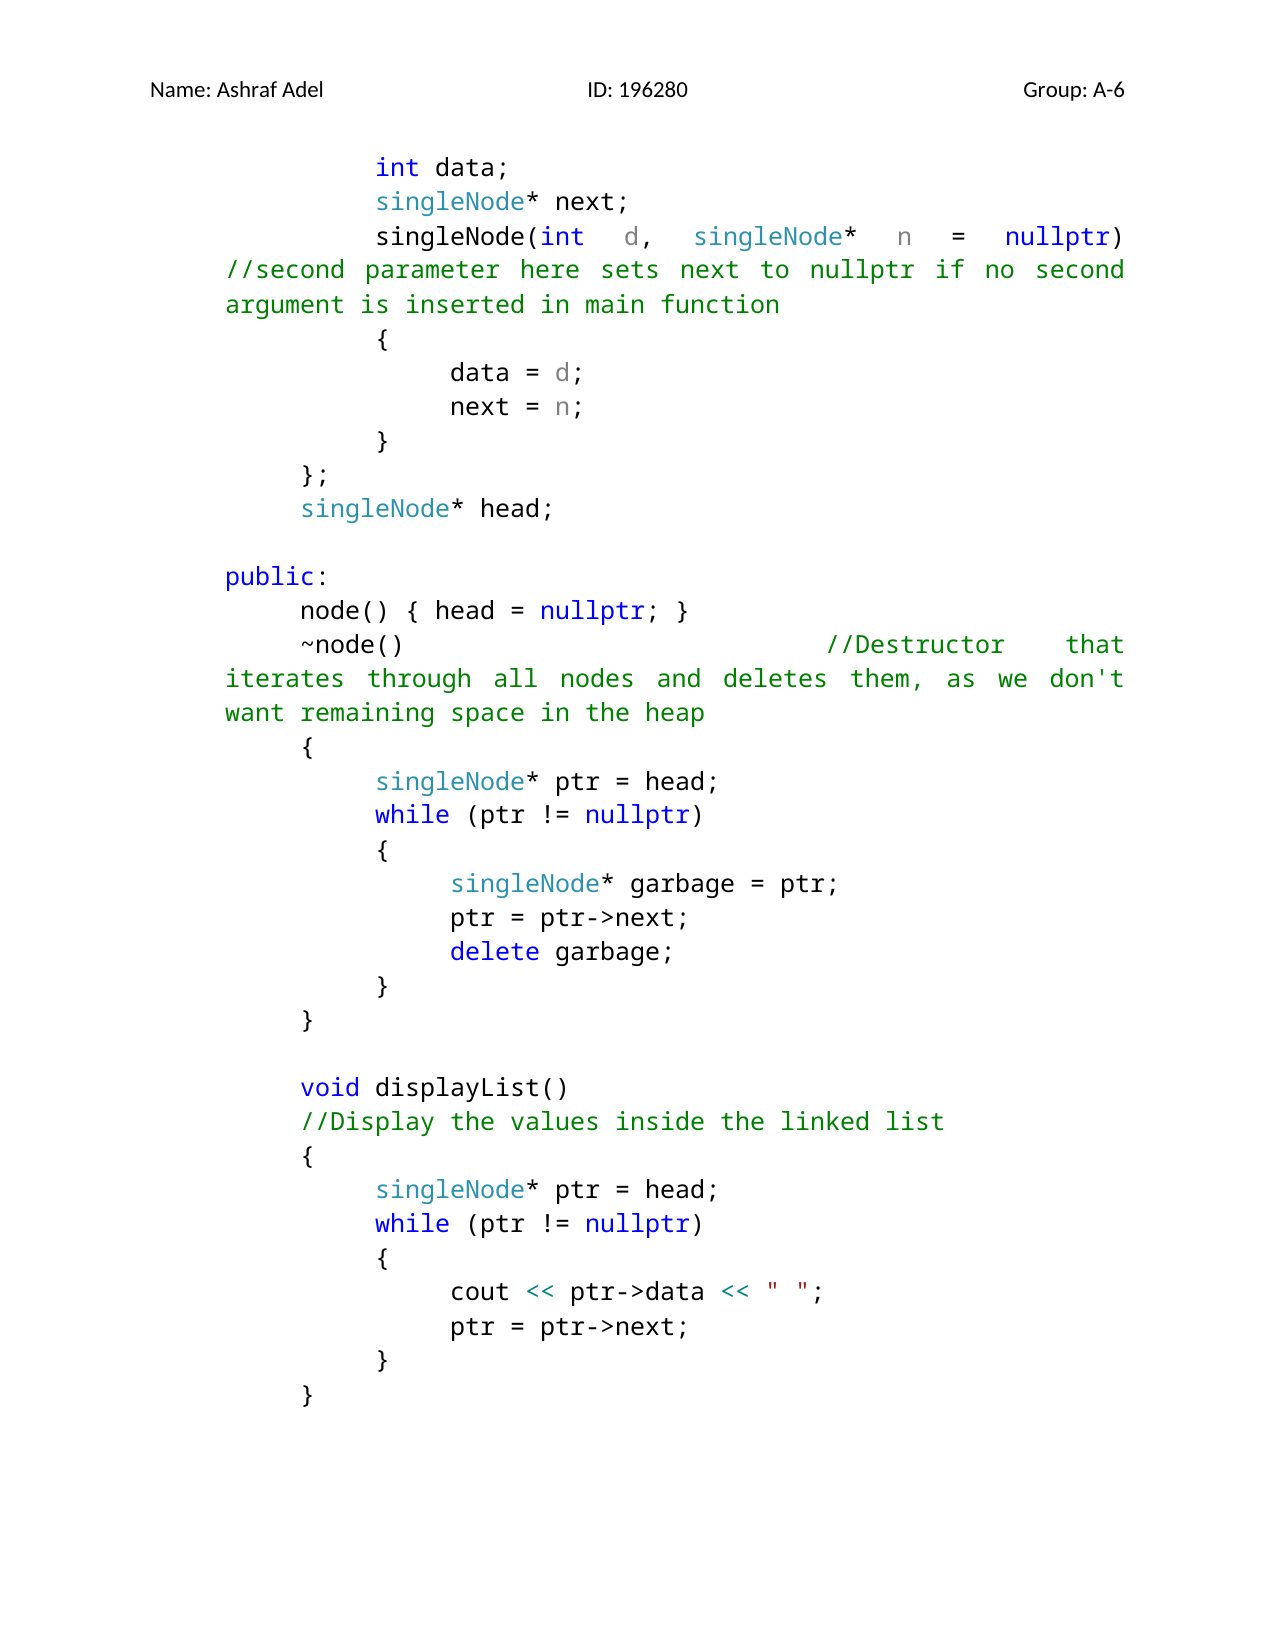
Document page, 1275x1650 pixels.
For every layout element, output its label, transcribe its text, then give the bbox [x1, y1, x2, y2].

text singleNode* next; [225, 184, 1125, 218]
text delete garbage; [225, 933, 1125, 967]
text singleNode* garbage = ptr; [225, 865, 1125, 899]
text }; [225, 457, 1125, 491]
text node() { head = nullptr; } [225, 593, 1125, 627]
text ~node() //Destructor that iterates through all nodes and deletes them, as we don't want remaining space in the heap [225, 627, 1125, 729]
text { [225, 320, 1125, 354]
text while (ptr != nullptr) [225, 797, 1125, 831]
text ptr = ptr->next; [225, 899, 1125, 933]
text } [225, 1342, 1125, 1376]
text } [225, 967, 1125, 1002]
text singleNode* ptr = head; [225, 763, 1125, 797]
text } [225, 422, 1125, 457]
text public: [225, 559, 1125, 593]
text int data; [225, 150, 1125, 184]
text ptr = ptr->next; [225, 1308, 1125, 1342]
text { [225, 831, 1125, 865]
text } [225, 1376, 1125, 1410]
text { [225, 1240, 1125, 1274]
text singleNode(int d, singleNode* n = nullptr) //second parameter here sets next to nullptr if no second argument is inserted in main function [225, 218, 1125, 320]
text while (ptr != nullptr) [225, 1206, 1125, 1240]
text { [225, 729, 1125, 763]
text singleNode* head; [225, 491, 1125, 525]
text } [225, 1002, 1125, 1036]
text data = d; [225, 354, 1125, 388]
text next = n; [225, 388, 1125, 422]
text cout << ptr->data << " "; [225, 1274, 1125, 1308]
text { [225, 1138, 1125, 1172]
text singleNode* ptr = head; [225, 1172, 1125, 1206]
text void displayList() //Display the values inside the linked list [225, 1070, 1125, 1138]
